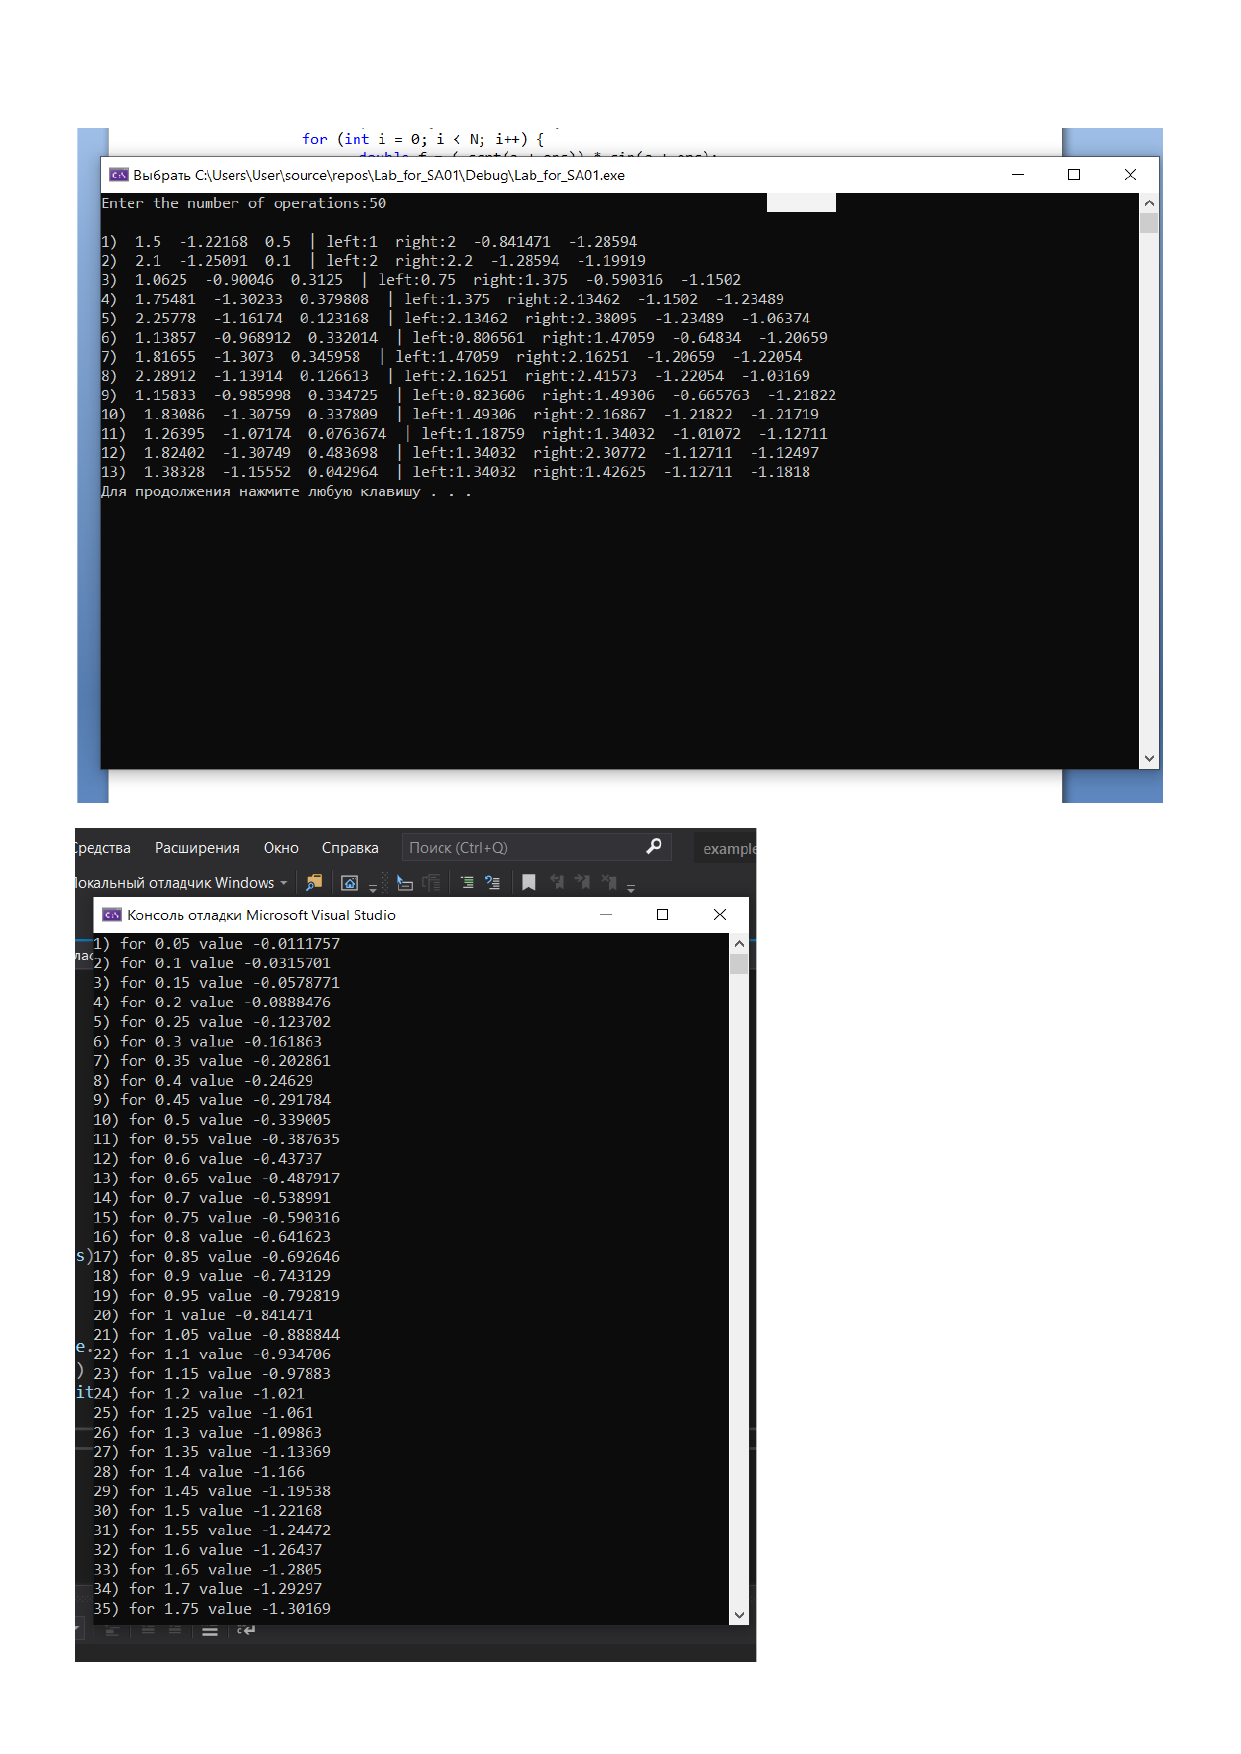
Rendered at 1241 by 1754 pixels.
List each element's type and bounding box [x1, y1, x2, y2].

picture [77, 128, 1163, 803]
picture [75, 828, 757, 1662]
